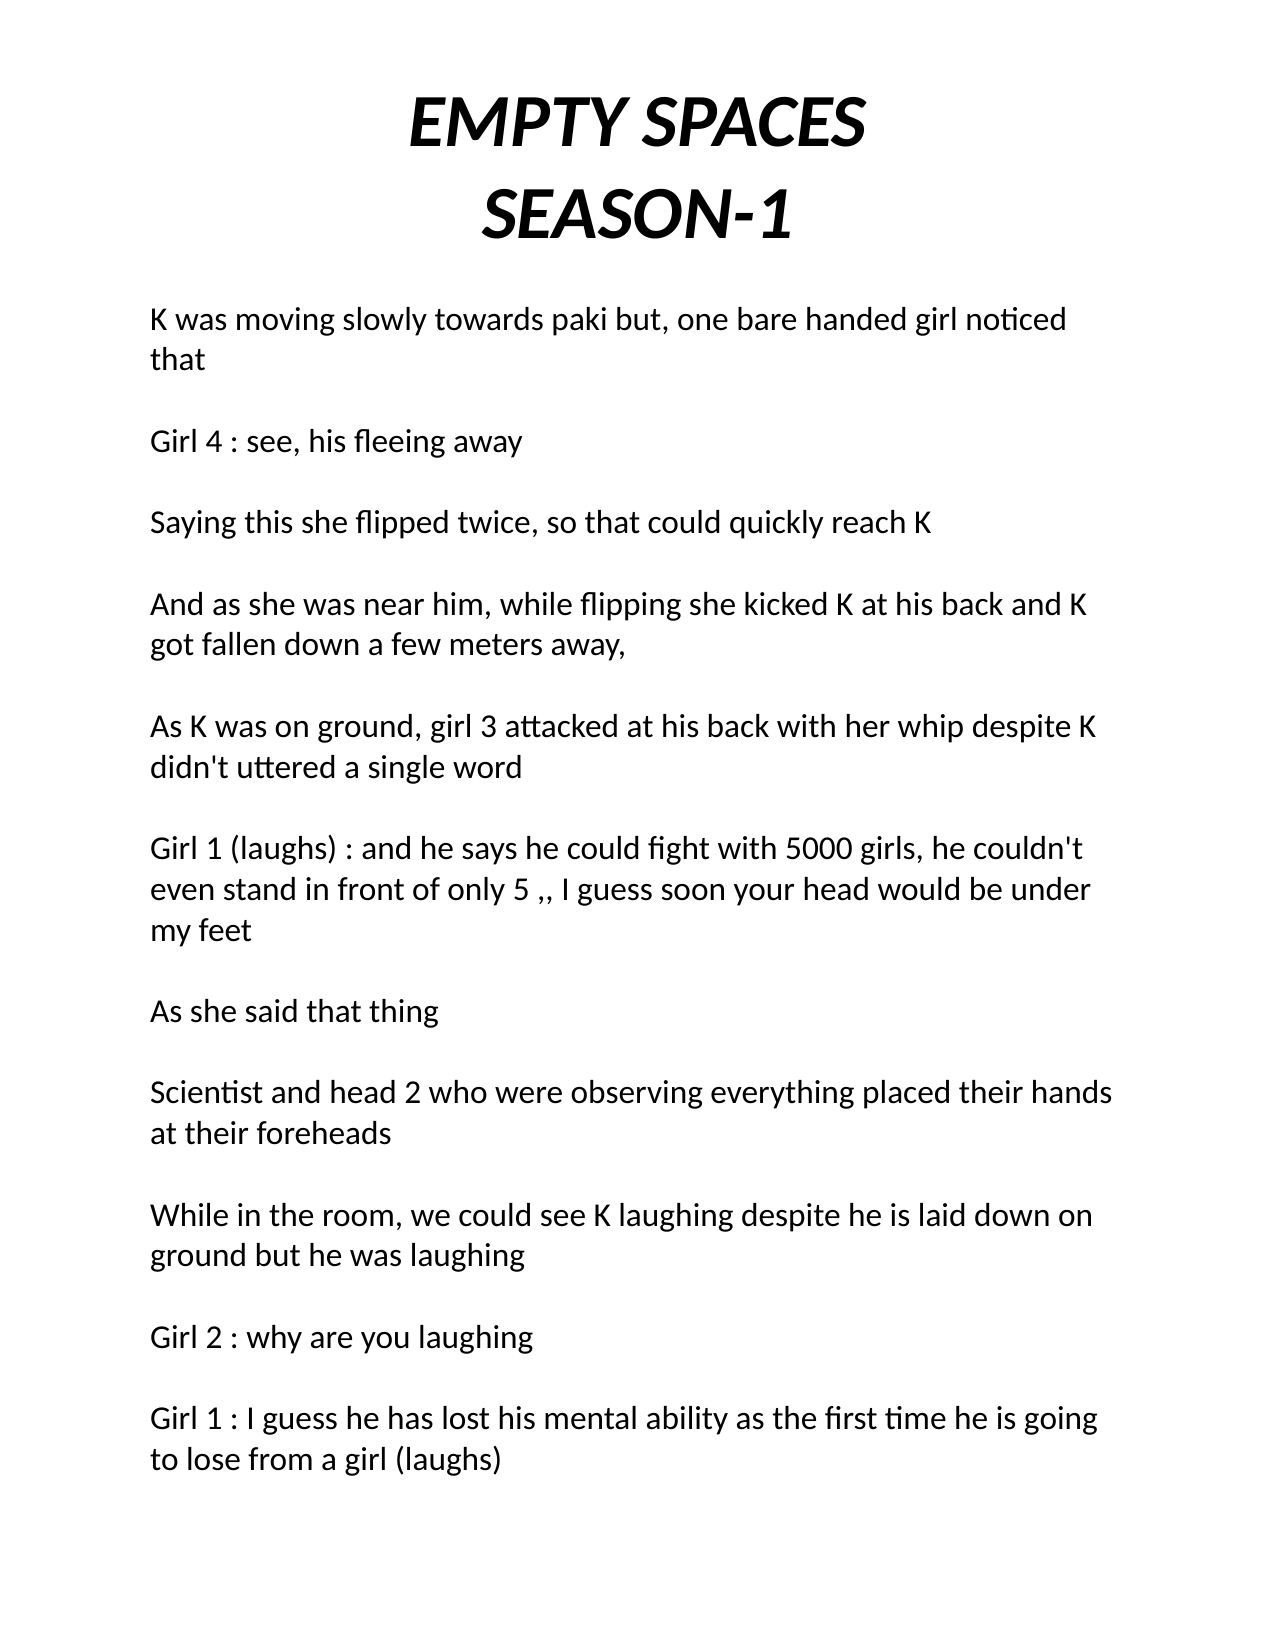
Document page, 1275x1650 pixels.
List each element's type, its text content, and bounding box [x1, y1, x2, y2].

text Girl 1 (laughs) : and he says he could fight with 5000 girls, he couldn't even stand in front of only 5 ,, I guess soon your head would be under my feet [150, 827, 1125, 949]
text Scientist and head 2 who were observing everything placed their hands at their foreheads [150, 1071, 1125, 1153]
text As K was on ground, girl 3 attacked at his back with her whip despite K didn't uttered a single word [150, 705, 1125, 786]
text And as she was near him, while flipping she kicked K at his back and K got fallen down a few meters away, [150, 583, 1125, 664]
text Girl 4 : see, his fleeing away [150, 420, 1125, 461]
text Girl 1 : I guess he has lost his mental ability as the first time he is going to lose from a girl (laughs) [150, 1397, 1125, 1479]
text K was moving slowly towards paki but, one bare handed girl noticed that [150, 298, 1125, 379]
text While in the room, we could see K laughing despite he is laid down on ground but he was laughing [150, 1194, 1125, 1275]
text Girl 2 : why are you laughing [150, 1316, 1125, 1357]
text Saying this she flipped twice, so that could quickly reach K [150, 501, 1125, 542]
text As she said that thing [150, 990, 1125, 1031]
